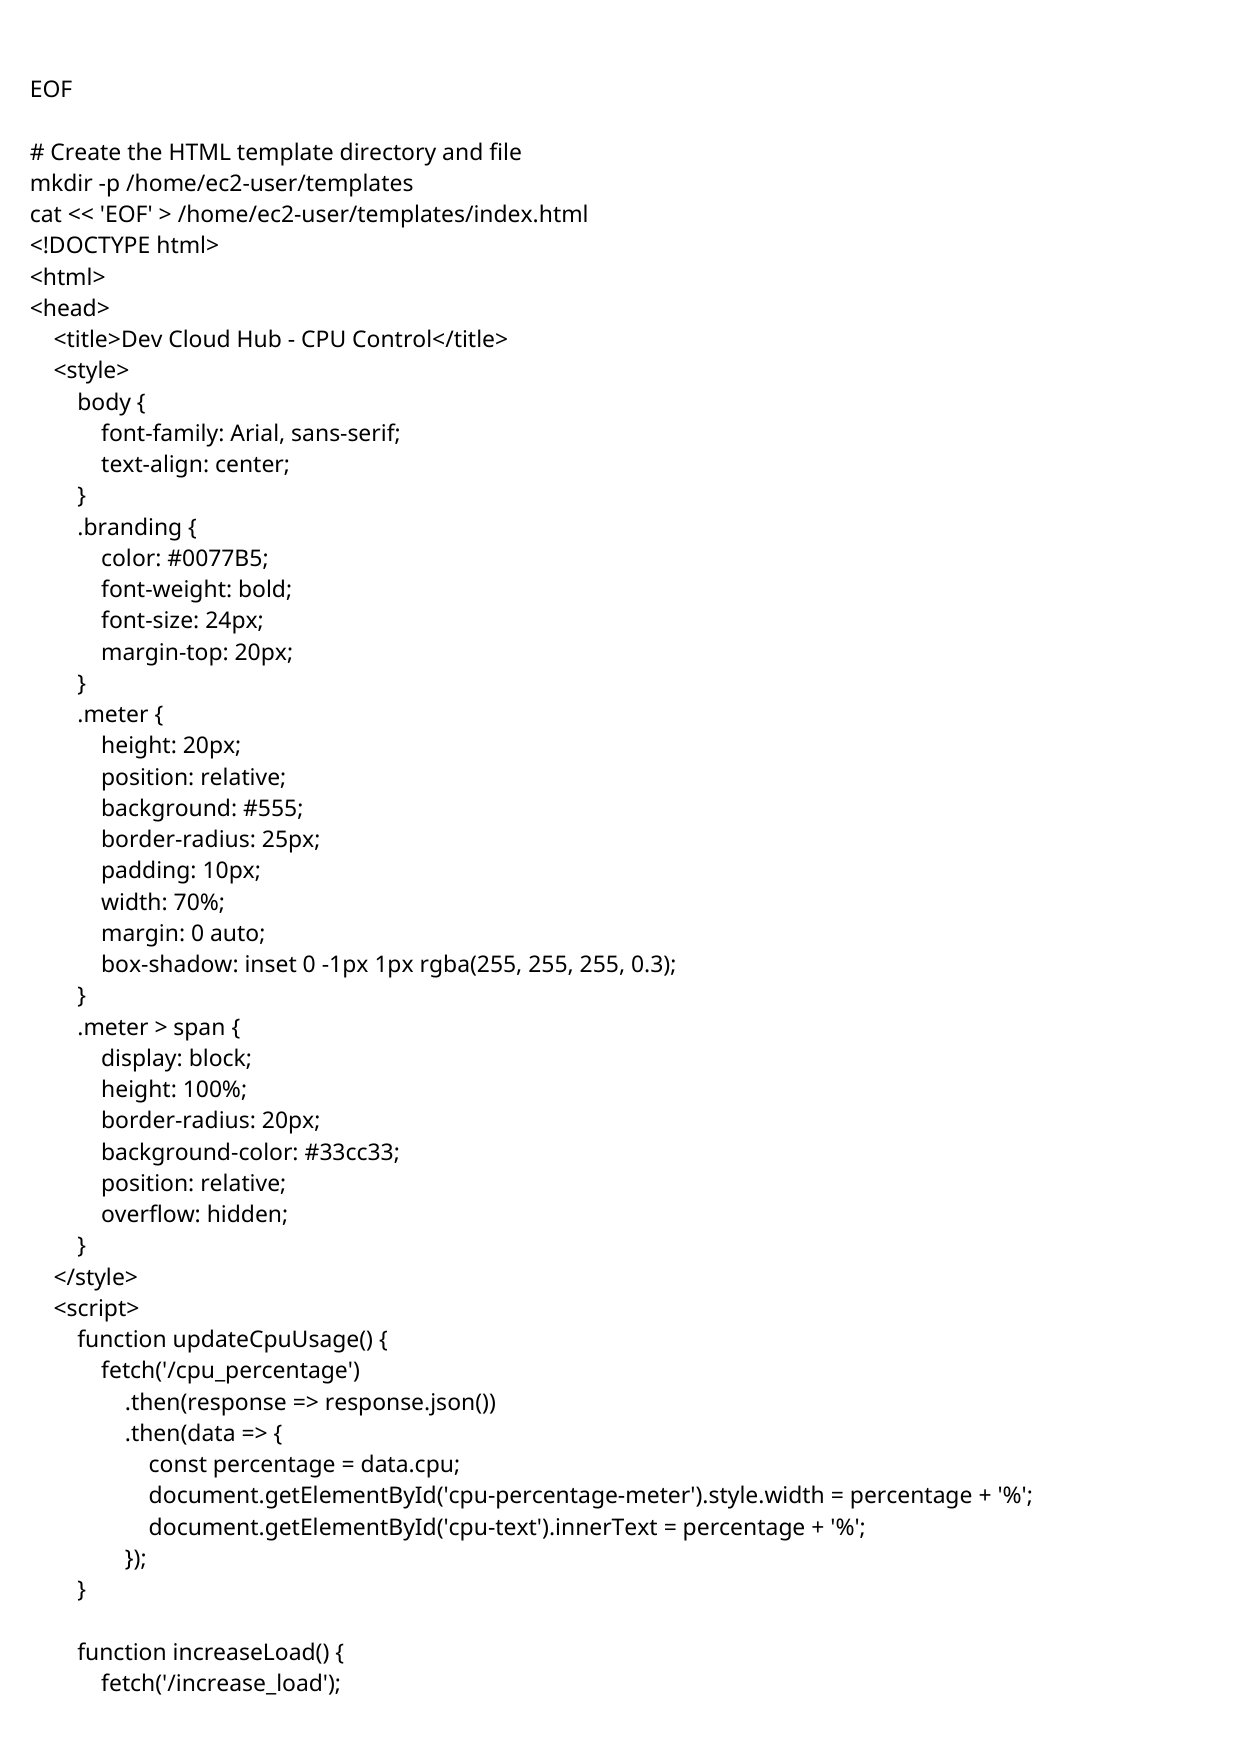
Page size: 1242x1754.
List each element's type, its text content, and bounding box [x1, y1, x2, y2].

text } [29, 667, 1094, 698]
text } [29, 979, 1094, 1010]
text # Create the HTML template directory and file [29, 135, 1094, 167]
text display: block; [29, 1042, 1094, 1073]
text } [29, 1573, 1094, 1604]
text .meter > span { [29, 1010, 1094, 1042]
text height: 100%; [29, 1073, 1094, 1104]
text background-color: #33cc33; [29, 1135, 1094, 1167]
text position: relative; [29, 760, 1094, 792]
text color: #0077B5; [29, 542, 1094, 573]
text <style> [29, 354, 1094, 385]
text border-radius: 25px; [29, 823, 1094, 854]
text border-radius: 20px; [29, 1104, 1094, 1135]
text <title>Dev Cloud Hub - CPU Control</title> [29, 323, 1094, 354]
text function updateCpuUsage() { [29, 1323, 1094, 1354]
text <html> [29, 260, 1094, 292]
text function increaseLoad() { [29, 1635, 1094, 1667]
text document.getElementById('cpu-text').innerText = percentage + '%'; [29, 1510, 1094, 1542]
text <script> [29, 1292, 1094, 1323]
text overflow: hidden; [29, 1198, 1094, 1229]
text }); [29, 1542, 1094, 1573]
text text-align: center; [29, 448, 1094, 479]
text .then(response => response.json()) [29, 1385, 1094, 1417]
text <head> [29, 292, 1094, 323]
text background: #555; [29, 792, 1094, 823]
text .branding { [29, 510, 1094, 542]
text position: relative; [29, 1167, 1094, 1198]
text } [29, 1229, 1094, 1260]
text margin-top: 20px; [29, 635, 1094, 667]
text box-shadow: inset 0 -1px 1px rgba(255, 255, 255, 0.3); [29, 948, 1094, 979]
text body { [29, 385, 1094, 417]
text cat << 'EOF' > /home/ec2-user/templates/index.html [29, 198, 1094, 229]
text mkdir -p /home/ec2-user/templates [29, 167, 1094, 198]
text } [29, 479, 1094, 510]
text .then(data => { [29, 1417, 1094, 1448]
text font-size: 24px; [29, 604, 1094, 635]
text .meter { [29, 698, 1094, 729]
text height: 20px; [29, 729, 1094, 760]
text width: 70%; [29, 885, 1094, 917]
text document.getElementById('cpu-percentage-meter').style.width = percentage + '%'; [29, 1479, 1094, 1510]
text EOF [29, 73, 1094, 104]
text font-weight: bold; [29, 573, 1094, 604]
text padding: 10px; [29, 854, 1094, 885]
text <!DOCTYPE html> [29, 229, 1094, 260]
text fetch('/cpu_percentage') [29, 1354, 1094, 1385]
text const percentage = data.cpu; [29, 1448, 1094, 1479]
text margin: 0 auto; [29, 917, 1094, 948]
text fetch('/increase_load'); [29, 1667, 1094, 1698]
text font-family: Arial, sans-serif; [29, 417, 1094, 448]
text </style> [29, 1260, 1094, 1292]
